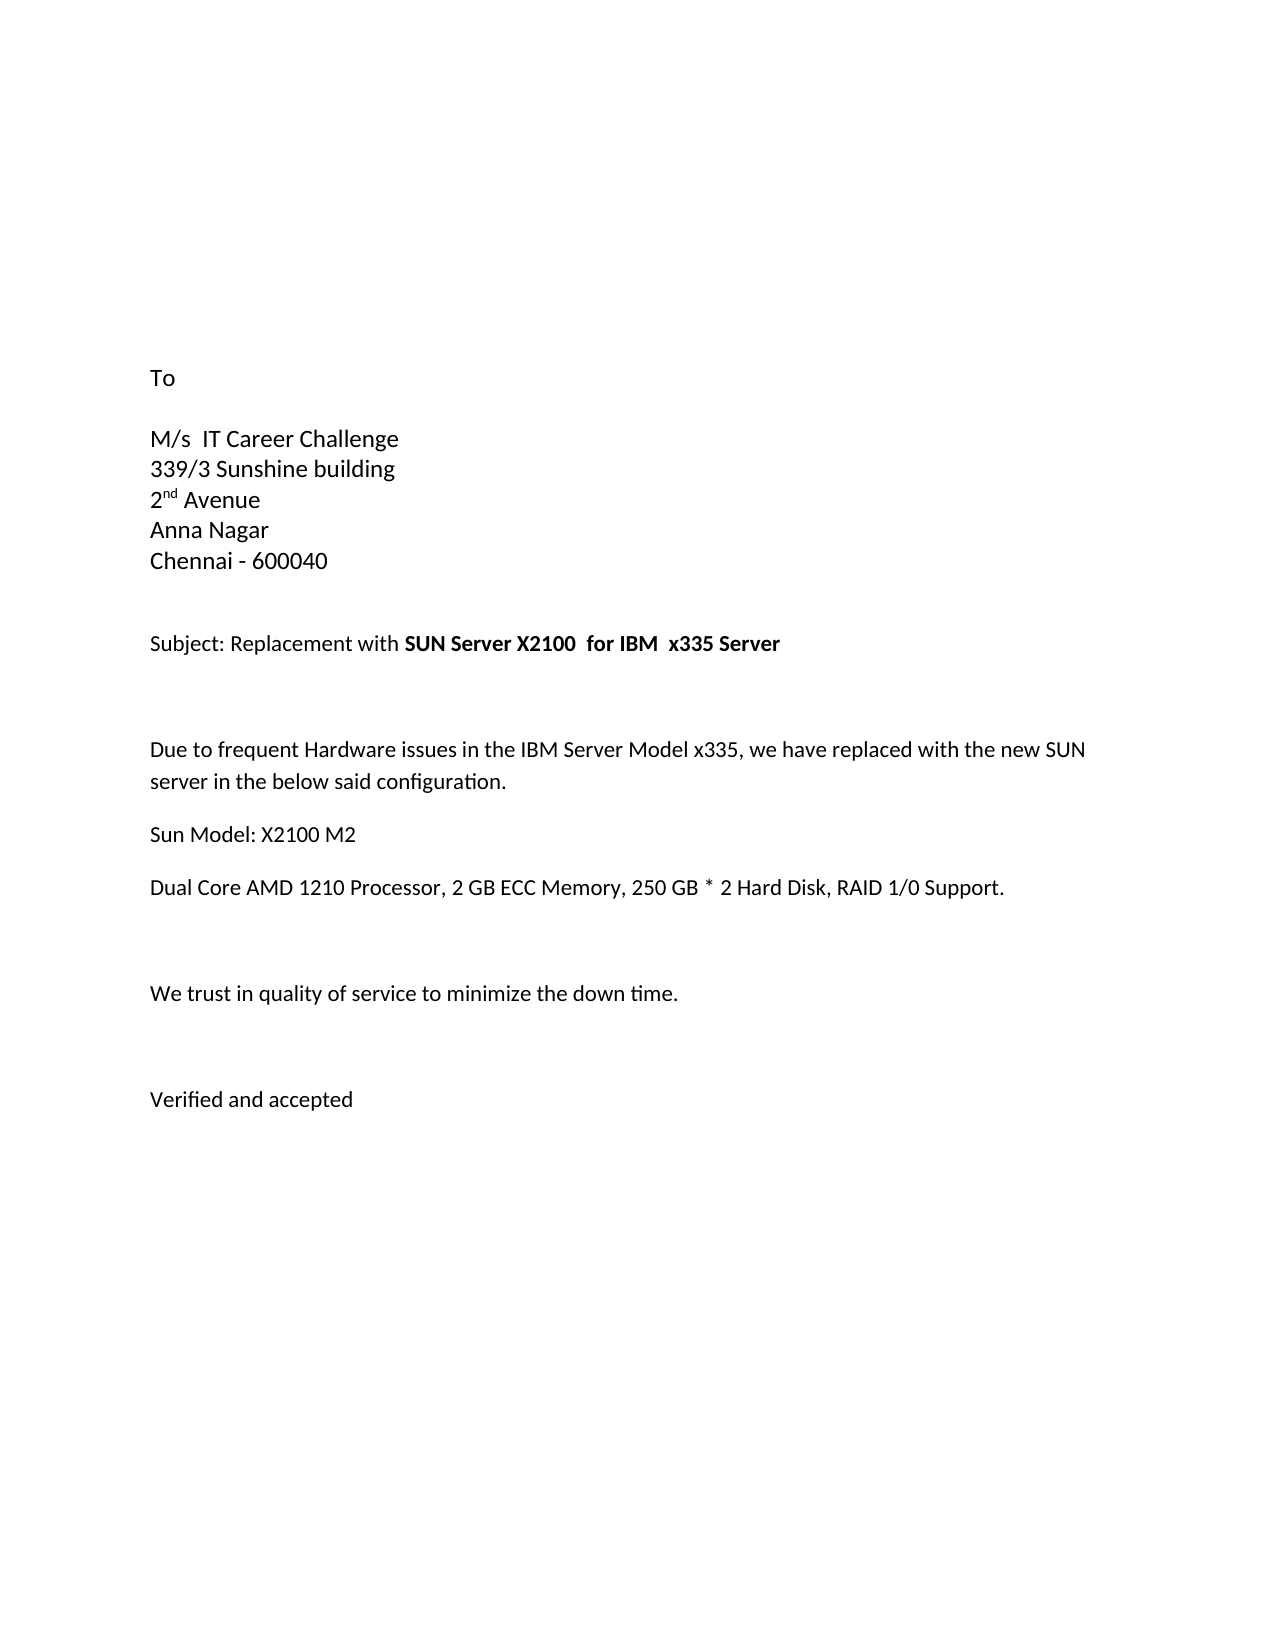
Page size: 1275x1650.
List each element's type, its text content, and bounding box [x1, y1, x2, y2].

text Subject: Replacement with SUN Server X2100 for IBM x335 Server [150, 629, 1125, 657]
text Due to frequent Hardware issues in the IBM Server Model x335, we have replaced with the new SUN server in the below said configuration. [150, 735, 1125, 795]
text Verified and accepted [150, 1085, 1125, 1113]
text Dual Core AMD 1210 Processor, 2 GB ECC Memory, 250 GB * 2 Hard Disk, RAID 1/0 Support. [150, 873, 1125, 901]
text We trust in quality of service to minimize the down time. [150, 979, 1125, 1007]
text Chennai - 600040 [150, 545, 1125, 576]
text 2nd Avenue [150, 484, 1125, 515]
text To [150, 362, 1125, 393]
text Anna Nagar [150, 515, 1125, 545]
text Sun Model: X2100 M2 [150, 820, 1125, 848]
text 339/3 Sunshine building [150, 454, 1125, 484]
text M/s IT Career Challenge [150, 423, 1125, 454]
